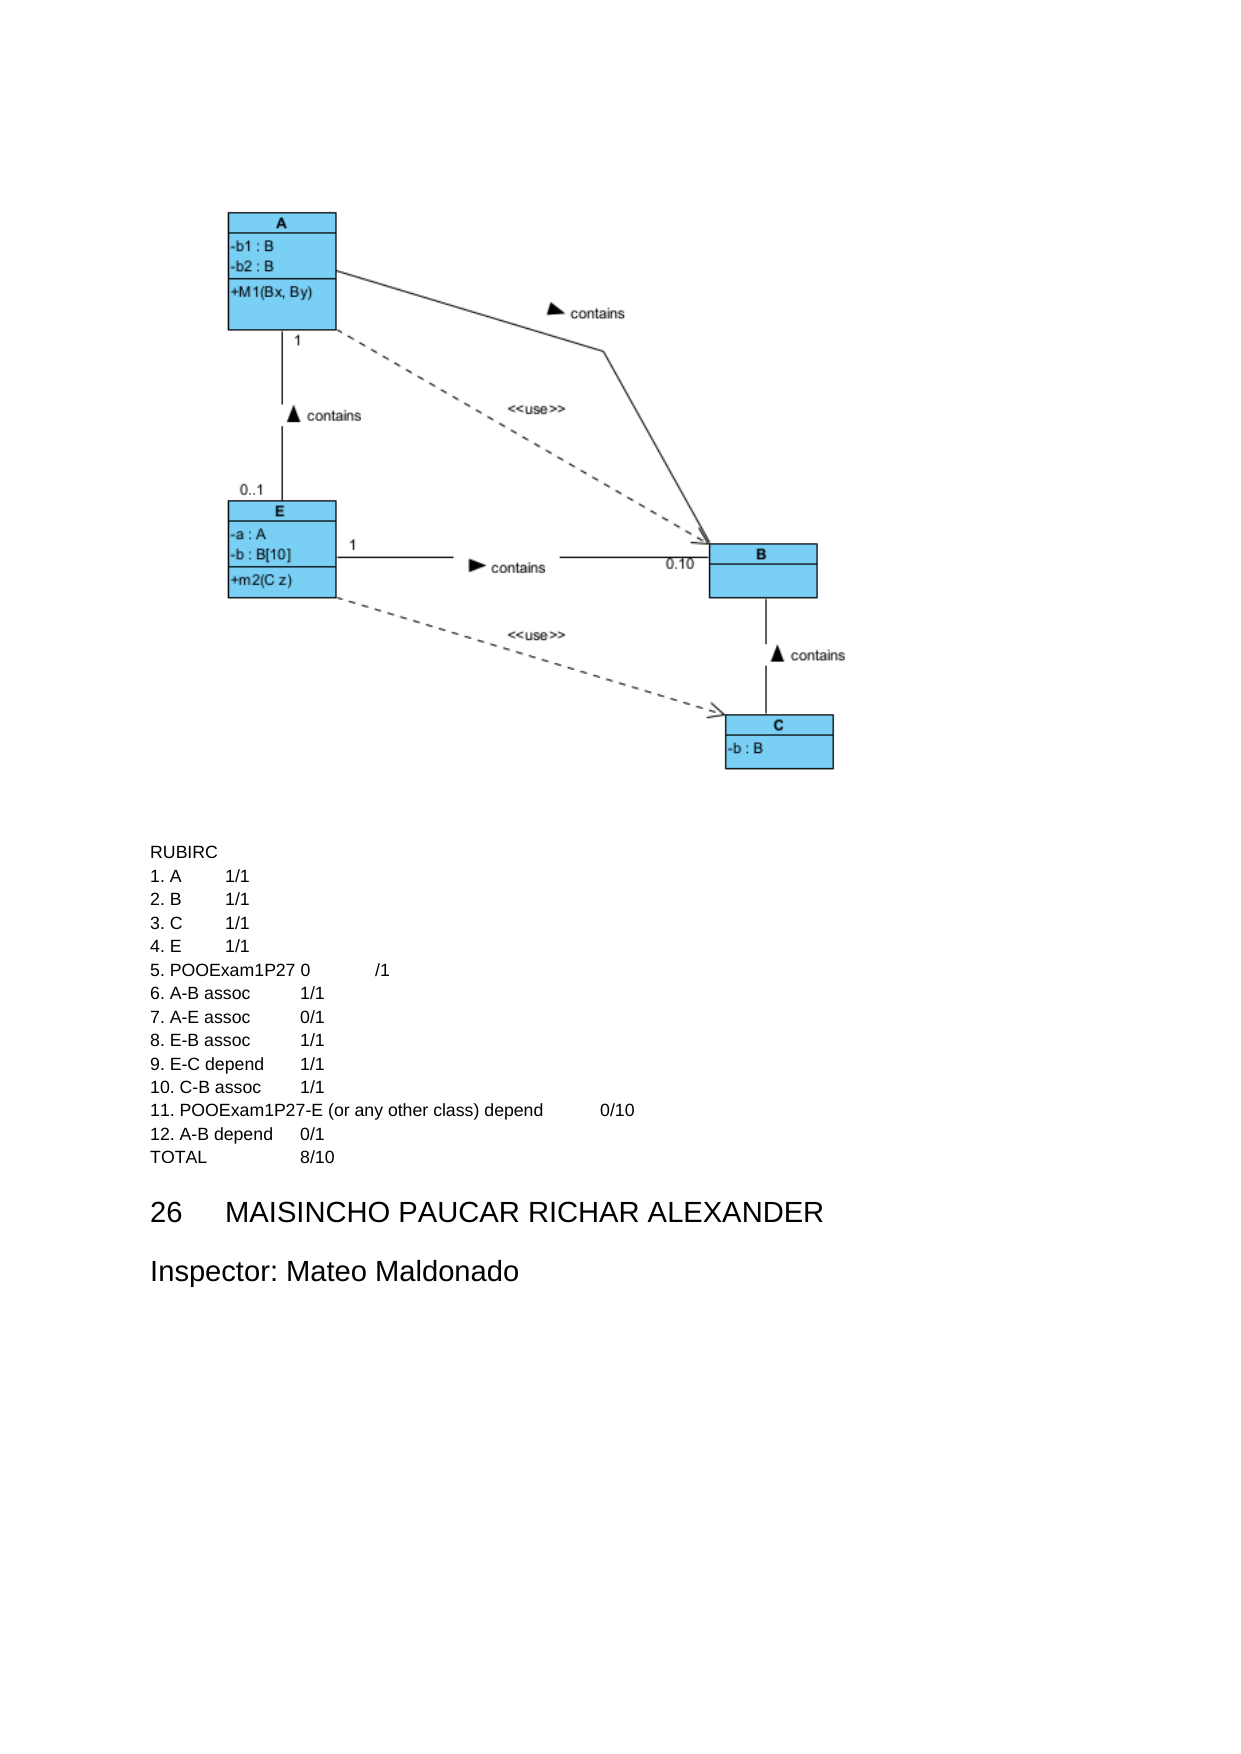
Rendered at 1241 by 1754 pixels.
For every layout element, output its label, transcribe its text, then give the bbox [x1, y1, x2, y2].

text Inspector: Mateo Maldonado [150, 1254, 1090, 1287]
text 4. E 1/1 [150, 936, 1090, 956]
text 26 MAISINCHO PAUCAR RICHAR ALEXANDER [150, 1195, 1090, 1229]
text 12. A-B depend 0/1 [150, 1123, 1090, 1144]
text 8. E-B assoc 1/1 [150, 1030, 1090, 1050]
text 5. POOExam1P27 0 /1 [150, 959, 1090, 980]
text 3. C 1/1 [150, 913, 1090, 933]
text TOTAL 8/10 [150, 1147, 1090, 1167]
text 9. E-C depend 1/1 [150, 1053, 1090, 1074]
text 6. A-B assoc 1/1 [150, 983, 1090, 1003]
picture [150, 150, 908, 818]
text RUBIRC [150, 842, 1090, 863]
text 10. C-B assoc 1/1 [150, 1077, 1090, 1097]
text 7. A-E assoc 0/1 [150, 1006, 1090, 1027]
text 2. B 1/1 [150, 889, 1090, 909]
text 1. A 1/1 [150, 866, 1090, 886]
text 11. POOExam1P27-E (or any other class) depend 0/10 [150, 1100, 1090, 1121]
